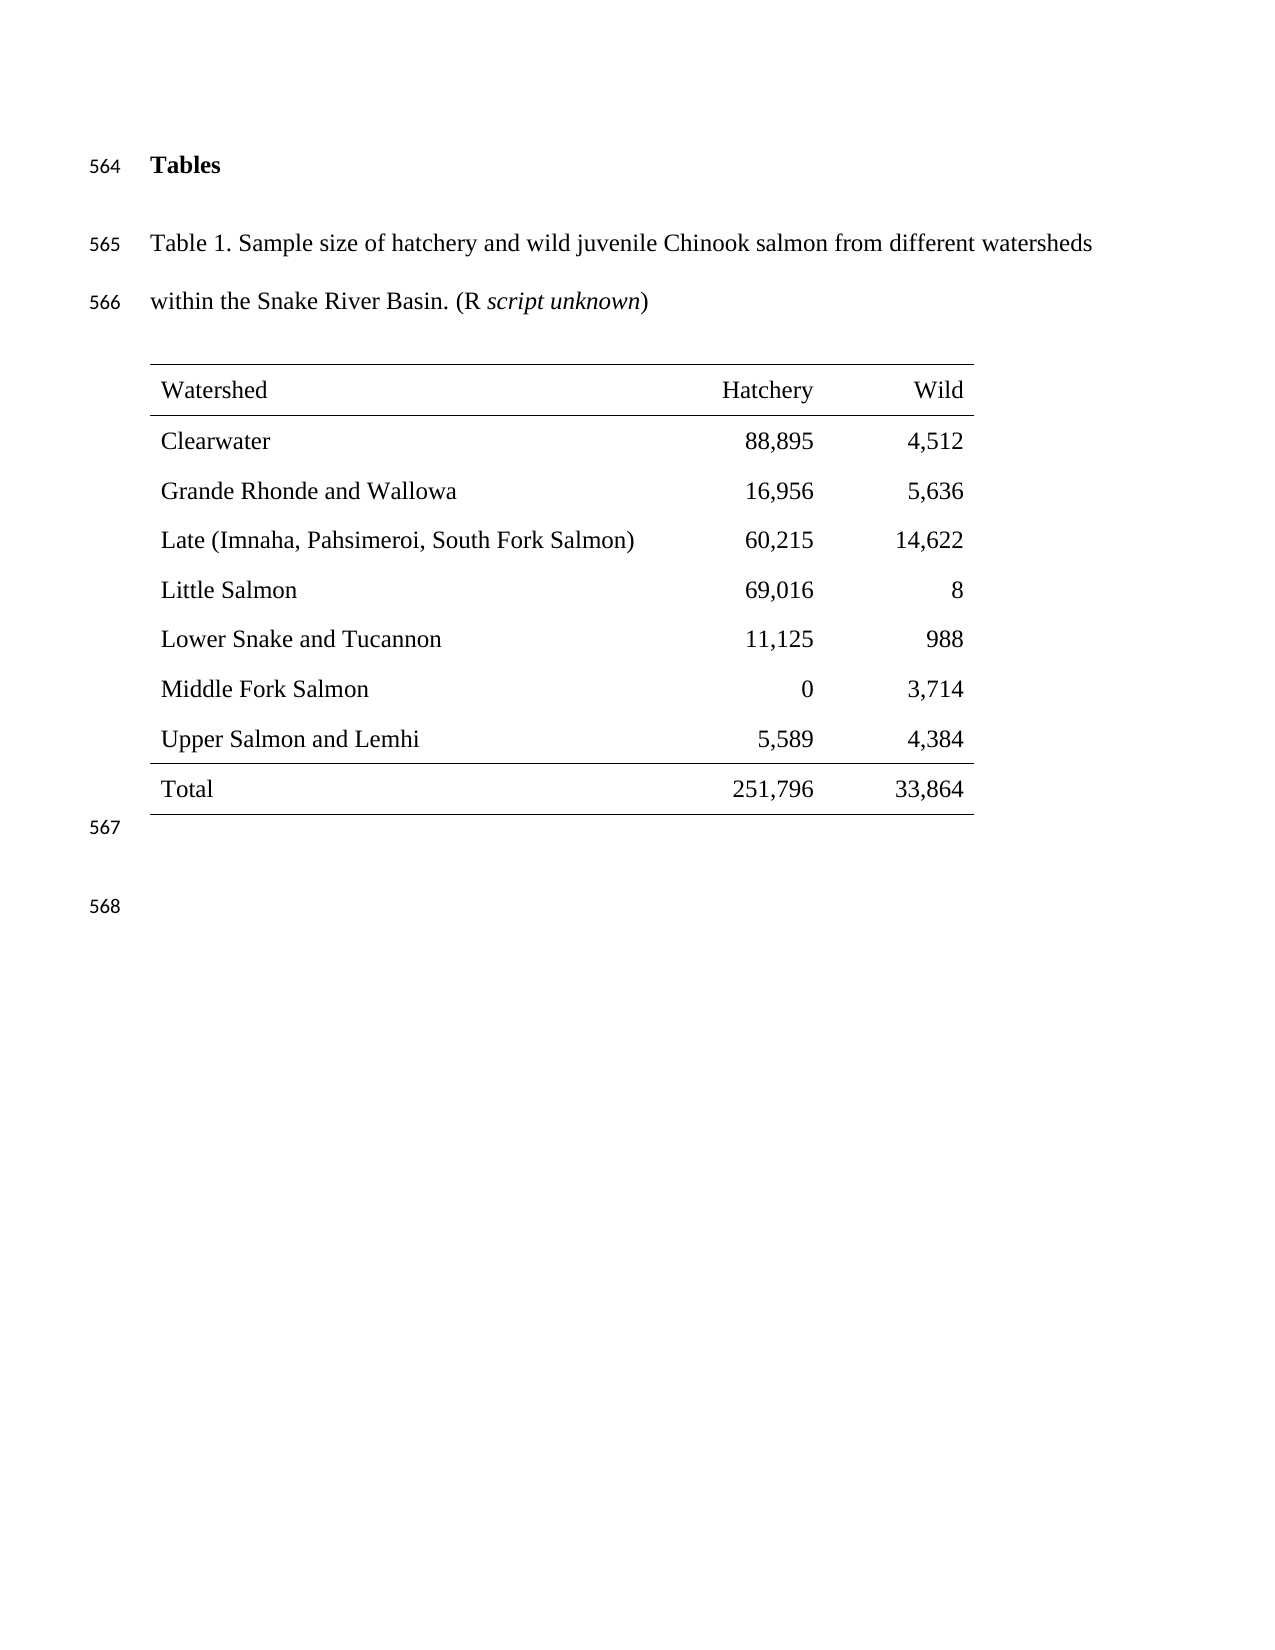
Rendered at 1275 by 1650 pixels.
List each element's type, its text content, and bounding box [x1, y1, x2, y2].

table_header Hatchery [665, 365, 824, 415]
text Table 1. Sample size of hatchery and wild juvenile Chinook salmon from different watersheds within the Snake River Basin. (R script unknown) [150, 228, 1125, 314]
table_cell 251,796 [665, 764, 824, 813]
table_header Watershed [150, 365, 664, 415]
table_cell Little Salmon [150, 565, 664, 614]
table_cell 0 [665, 664, 824, 713]
table_cell 60,215 [665, 515, 824, 564]
table_cell Lower Snake and Tucannon [150, 614, 664, 664]
table_cell 988 [824, 614, 974, 664]
table_cell Upper Salmon and Lemhi [150, 713, 664, 763]
table_cell 8 [824, 565, 974, 614]
table_cell Total [150, 764, 664, 813]
table_cell 88,895 [665, 416, 824, 465]
table_cell 16,956 [665, 465, 824, 515]
table_cell 3,714 [824, 664, 974, 713]
table_cell Late (Imnaha, Pahsimeroi, South Fork Salmon) [150, 515, 664, 564]
table_cell 5,589 [665, 713, 824, 763]
table_cell 4,384 [824, 713, 974, 763]
table_cell 4,512 [824, 416, 974, 465]
table_cell Middle Fork Salmon [150, 664, 664, 713]
table_cell 11,125 [665, 614, 824, 664]
table_cell 5,636 [824, 465, 974, 515]
text Tables [150, 150, 1125, 179]
table_cell 69,016 [665, 565, 824, 614]
table_cell Grande Rhonde and Wallowa [150, 465, 664, 515]
table_cell Clearwater [150, 416, 664, 465]
table_header Wild [824, 365, 974, 415]
table_cell 14,622 [824, 515, 974, 564]
table_cell 33,864 [824, 764, 974, 813]
